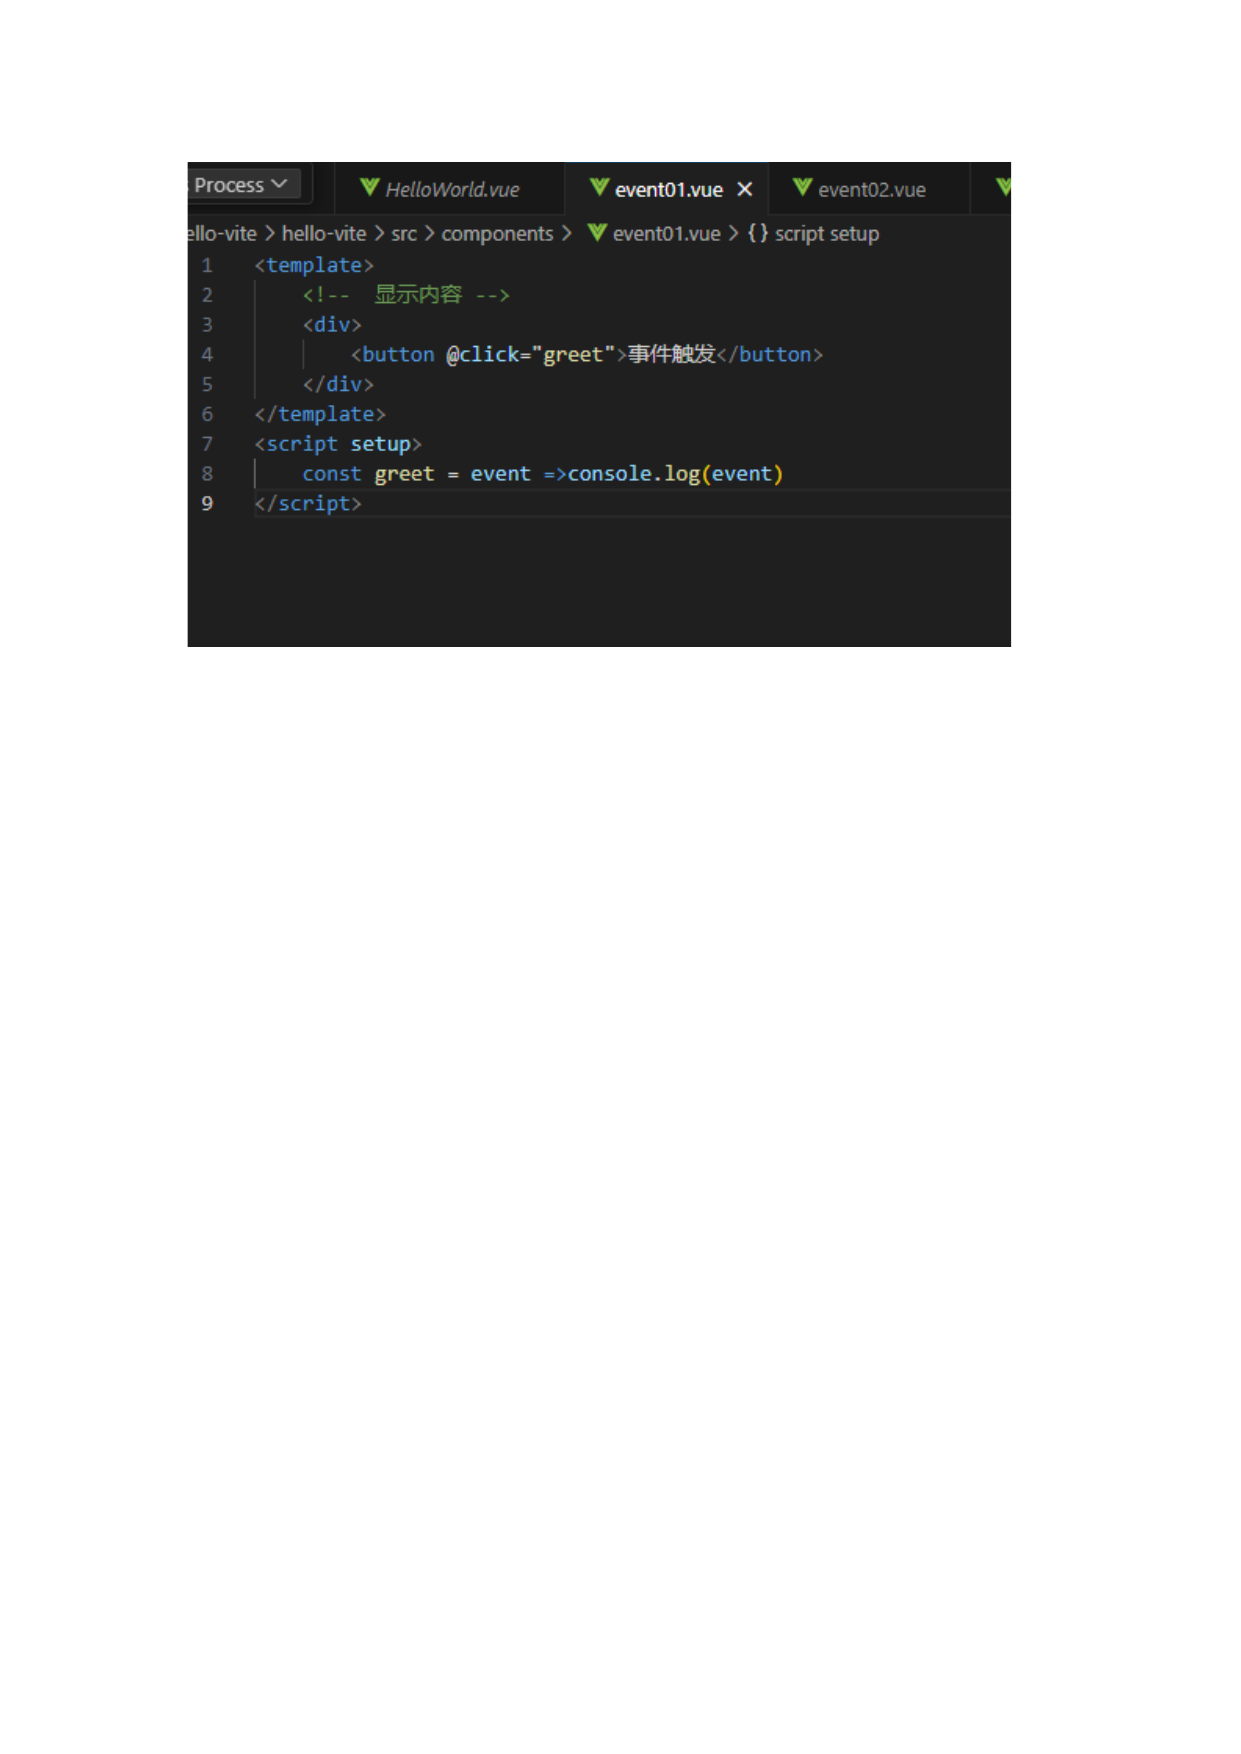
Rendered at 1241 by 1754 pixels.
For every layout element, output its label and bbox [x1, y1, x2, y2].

picture [187, 162, 1012, 647]
